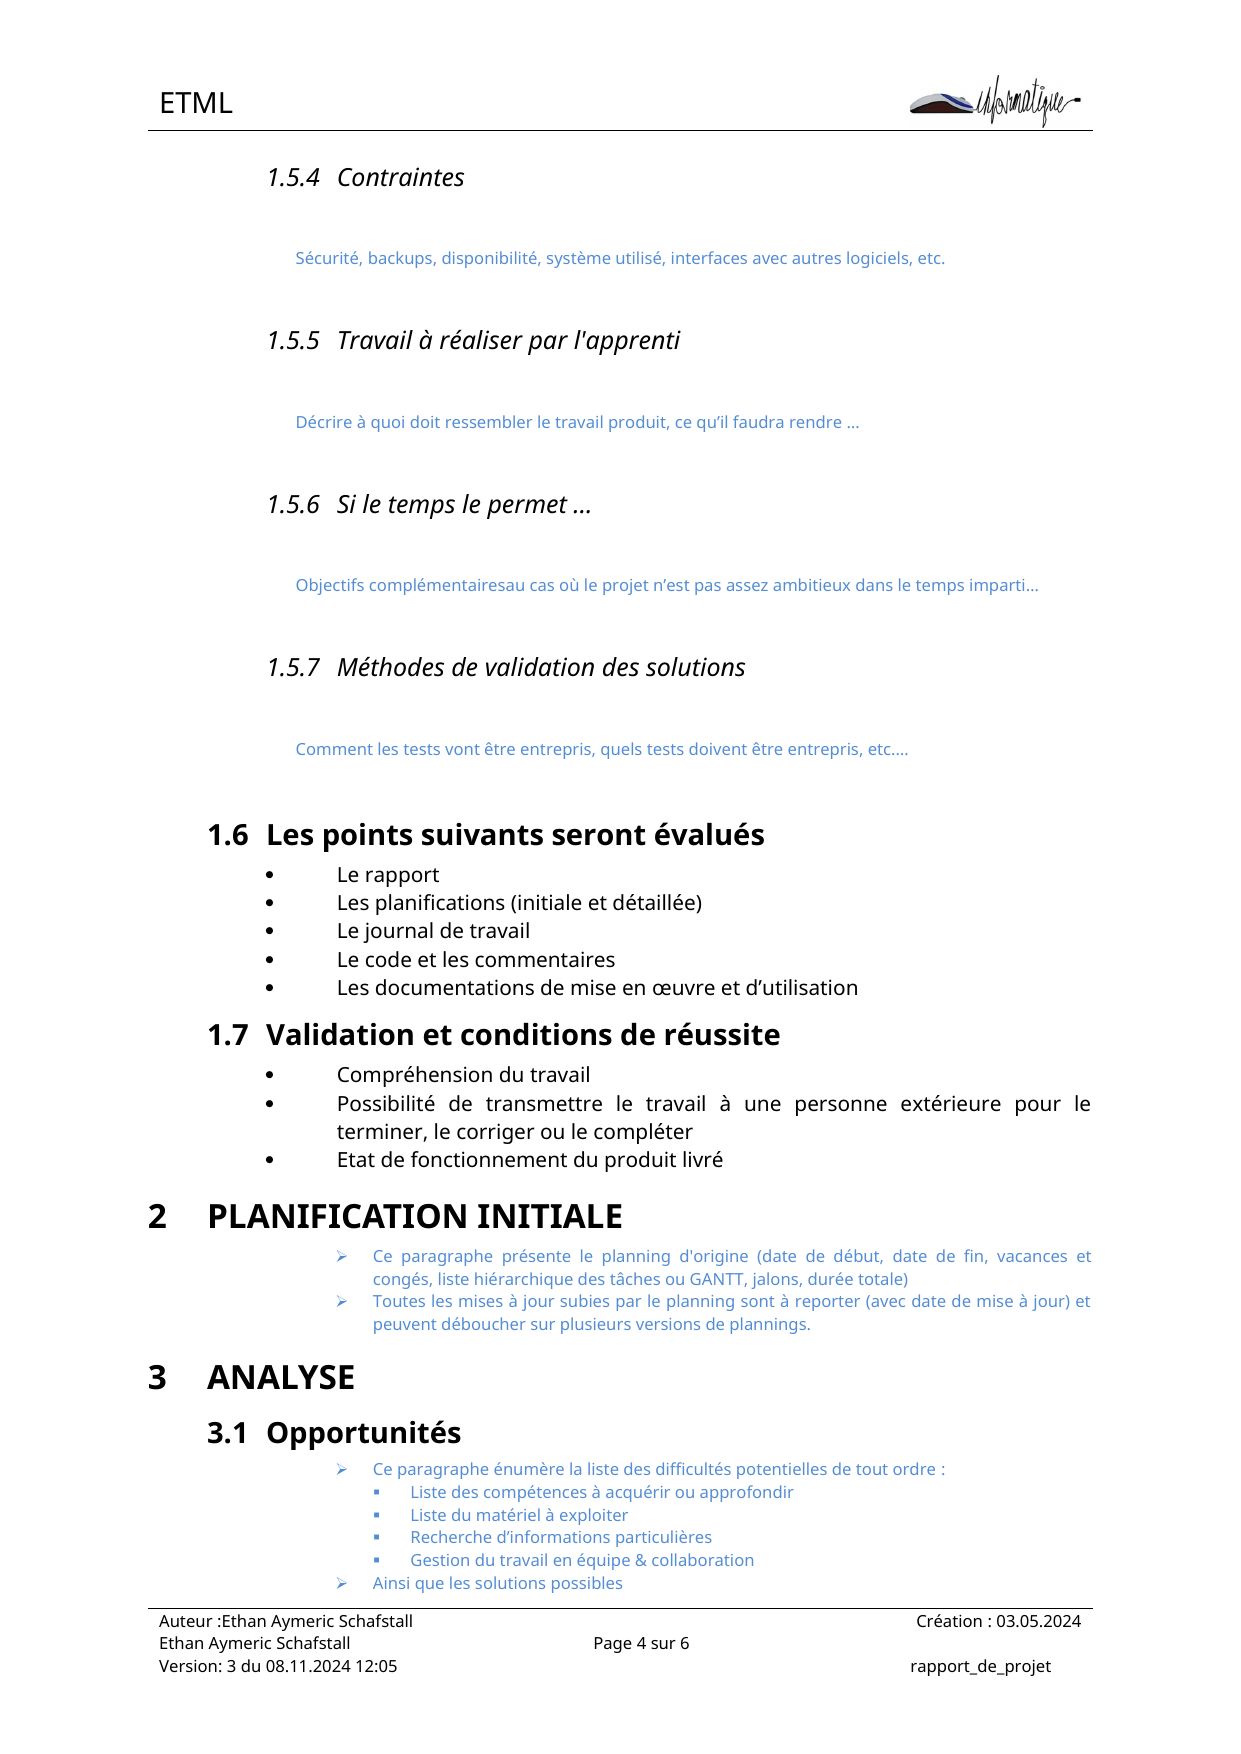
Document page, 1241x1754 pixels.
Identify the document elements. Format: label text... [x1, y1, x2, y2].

list Le rapport [266, 860, 1092, 888]
text Comment les tests vont être entrepris, quels tests doivent être entrepris, etc.… [295, 738, 1092, 760]
list Compréhension du travail [266, 1060, 1092, 1089]
text Décrire à quoi doit ressembler le travail produit, ce qu’il faudra rendre … [295, 410, 1092, 433]
list Liste des compétences à acquérir ou approfondir [373, 1481, 1092, 1503]
list Liste du matériel à exploiter [373, 1503, 1092, 1526]
subtitle Validation et conditions de réussite [207, 1014, 1092, 1054]
picture [909, 75, 1082, 128]
list Recherche d’informations particulières [373, 1526, 1092, 1549]
list Possibilité de transmettre le travail à une personne extérieure pour le terminer, le corriger ou le compléter [266, 1089, 1092, 1146]
list Ce paragraphe énumère la liste des difficultés potentielles de tout ordre : [335, 1458, 1092, 1481]
list Etat de fonctionnement du produit livré [266, 1146, 1092, 1174]
list Gestion du travail en équipe & collaboration [373, 1549, 1092, 1571]
subtitle Planification Initiale [148, 1193, 1092, 1238]
list Ainsi que les solutions possibles [335, 1571, 1092, 1594]
text Objectifs complémentairesau cas où le projet n’est pas assez ambitieux dans le temps imparti… [295, 574, 1092, 597]
subtitle Les points suivants seront évalués [207, 814, 1092, 853]
list Les planifications (initiale et détaillée) [266, 888, 1092, 917]
subtitle Méthodes de validation des solutions [266, 650, 1092, 684]
list Les documentations de mise en œuvre et d’utilisation [266, 973, 1092, 1002]
list Le journal de travail [266, 917, 1092, 945]
list Ce paragraphe présente le planning d'origine (date de début, date de fin, vacances et congés, liste hiérarchique des tâches ou GANTT, jalons, durée totale) [335, 1244, 1092, 1290]
subtitle Analyse [148, 1354, 1092, 1399]
list Toutes les mises à jour subies par le planning sont à reporter (avec date de mise à jour) et peuvent déboucher sur plusieurs versions de plannings. [335, 1290, 1092, 1335]
subtitle Opportunités [207, 1412, 1092, 1452]
subtitle Si le temps le permet … [266, 486, 1092, 521]
subtitle Contraintes [266, 159, 1092, 193]
text Sécurité, backups, disponibilité, système utilisé, interfaces avec autres logiciels, etc. [295, 247, 1092, 269]
subtitle Travail à réaliser par l'apprenti [266, 323, 1092, 357]
list Le code et les commentaires [266, 945, 1092, 973]
